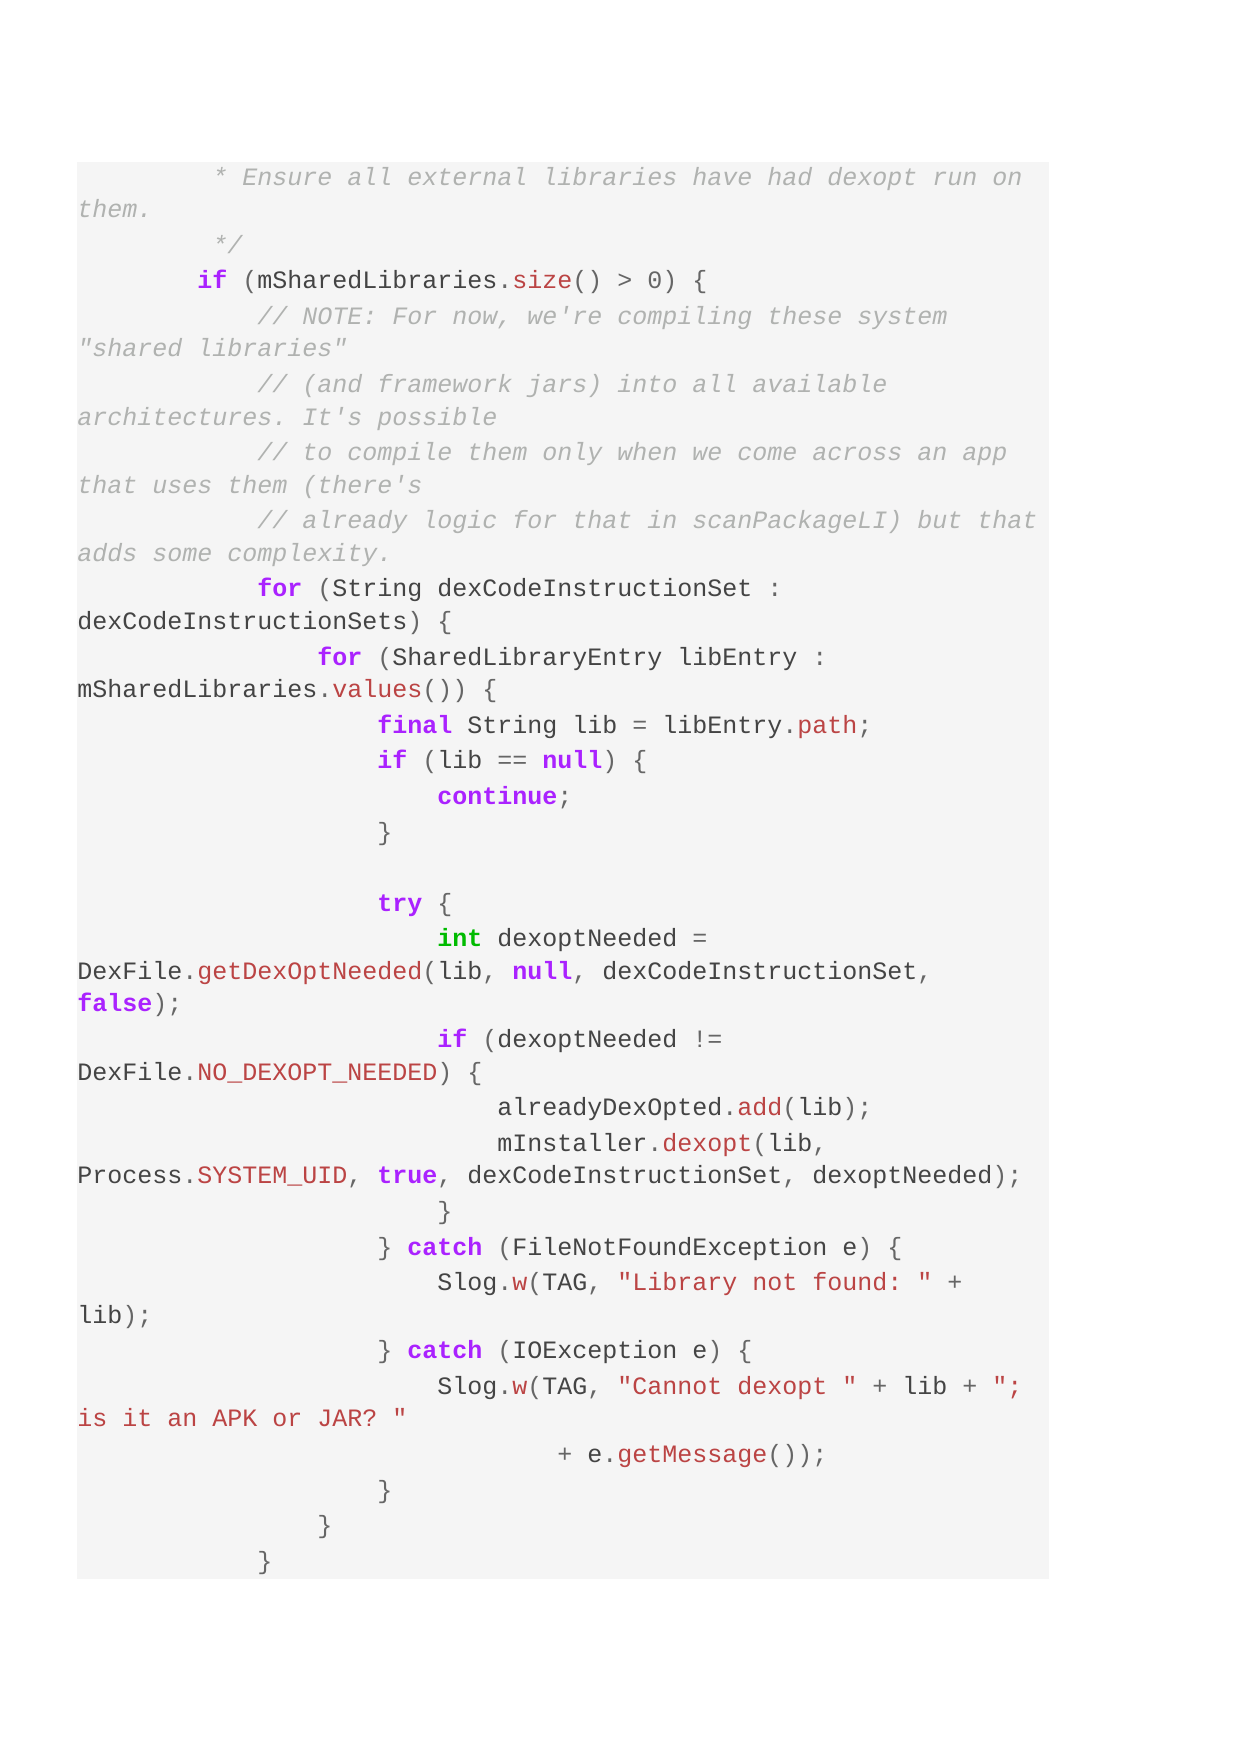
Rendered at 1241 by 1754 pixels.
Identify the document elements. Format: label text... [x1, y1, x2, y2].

text int dexoptNeeded = DexFile.getDexOptNeeded(lib, null, dexCodeInstructionSet, false); [77, 924, 1049, 1021]
text } [77, 1511, 1049, 1543]
text // to compile them only when we come across an app that uses them (there's [77, 438, 1049, 503]
text } [77, 1196, 1049, 1229]
text */ [77, 230, 1049, 263]
text // (and framework jars) into all available architectures. It's possible [77, 369, 1049, 434]
text // already logic for that in scanPackageLI) but that adds some complexity. [77, 506, 1049, 571]
text } catch (IOException e) { [77, 1336, 1049, 1368]
text for (String dexCodeInstructionSet : dexCodeInstructionSets) { [77, 574, 1049, 639]
text } [77, 817, 1049, 849]
text Slog.w(TAG, "Cannot dexopt " + lib + "; is it an APK or JAR? " [77, 1371, 1049, 1436]
text + e.getMessage()); [77, 1439, 1049, 1472]
text if (mSharedLibraries.size() > 0) { [77, 266, 1049, 298]
text } [77, 1475, 1049, 1508]
text if (lib == null) { [77, 746, 1049, 778]
text try { [77, 888, 1049, 921]
text Slog.w(TAG, "Library not found: " + lib); [77, 1268, 1049, 1333]
text mInstaller.dexopt(lib, Process.SYSTEM_UID, true, dexCodeInstructionSet, dexoptNeeded); [77, 1128, 1049, 1193]
text } catch (FileNotFoundException e) { [77, 1232, 1049, 1264]
text final String lib = libEntry.path; [77, 710, 1049, 743]
text if (dexoptNeeded != DexFile.NO_DEXOPT_NEEDED) { [77, 1024, 1049, 1089]
text // NOTE: For now, we're compiling these system "shared libraries" [77, 301, 1049, 366]
text } [77, 1546, 1049, 1579]
text for (SharedLibraryEntry libEntry : mSharedLibraries.values()) { [77, 642, 1049, 707]
text * Ensure all external libraries have had dexopt run on them. [77, 162, 1049, 227]
text alreadyDexOpted.add(lib); [77, 1093, 1049, 1125]
text continue; [77, 781, 1049, 814]
